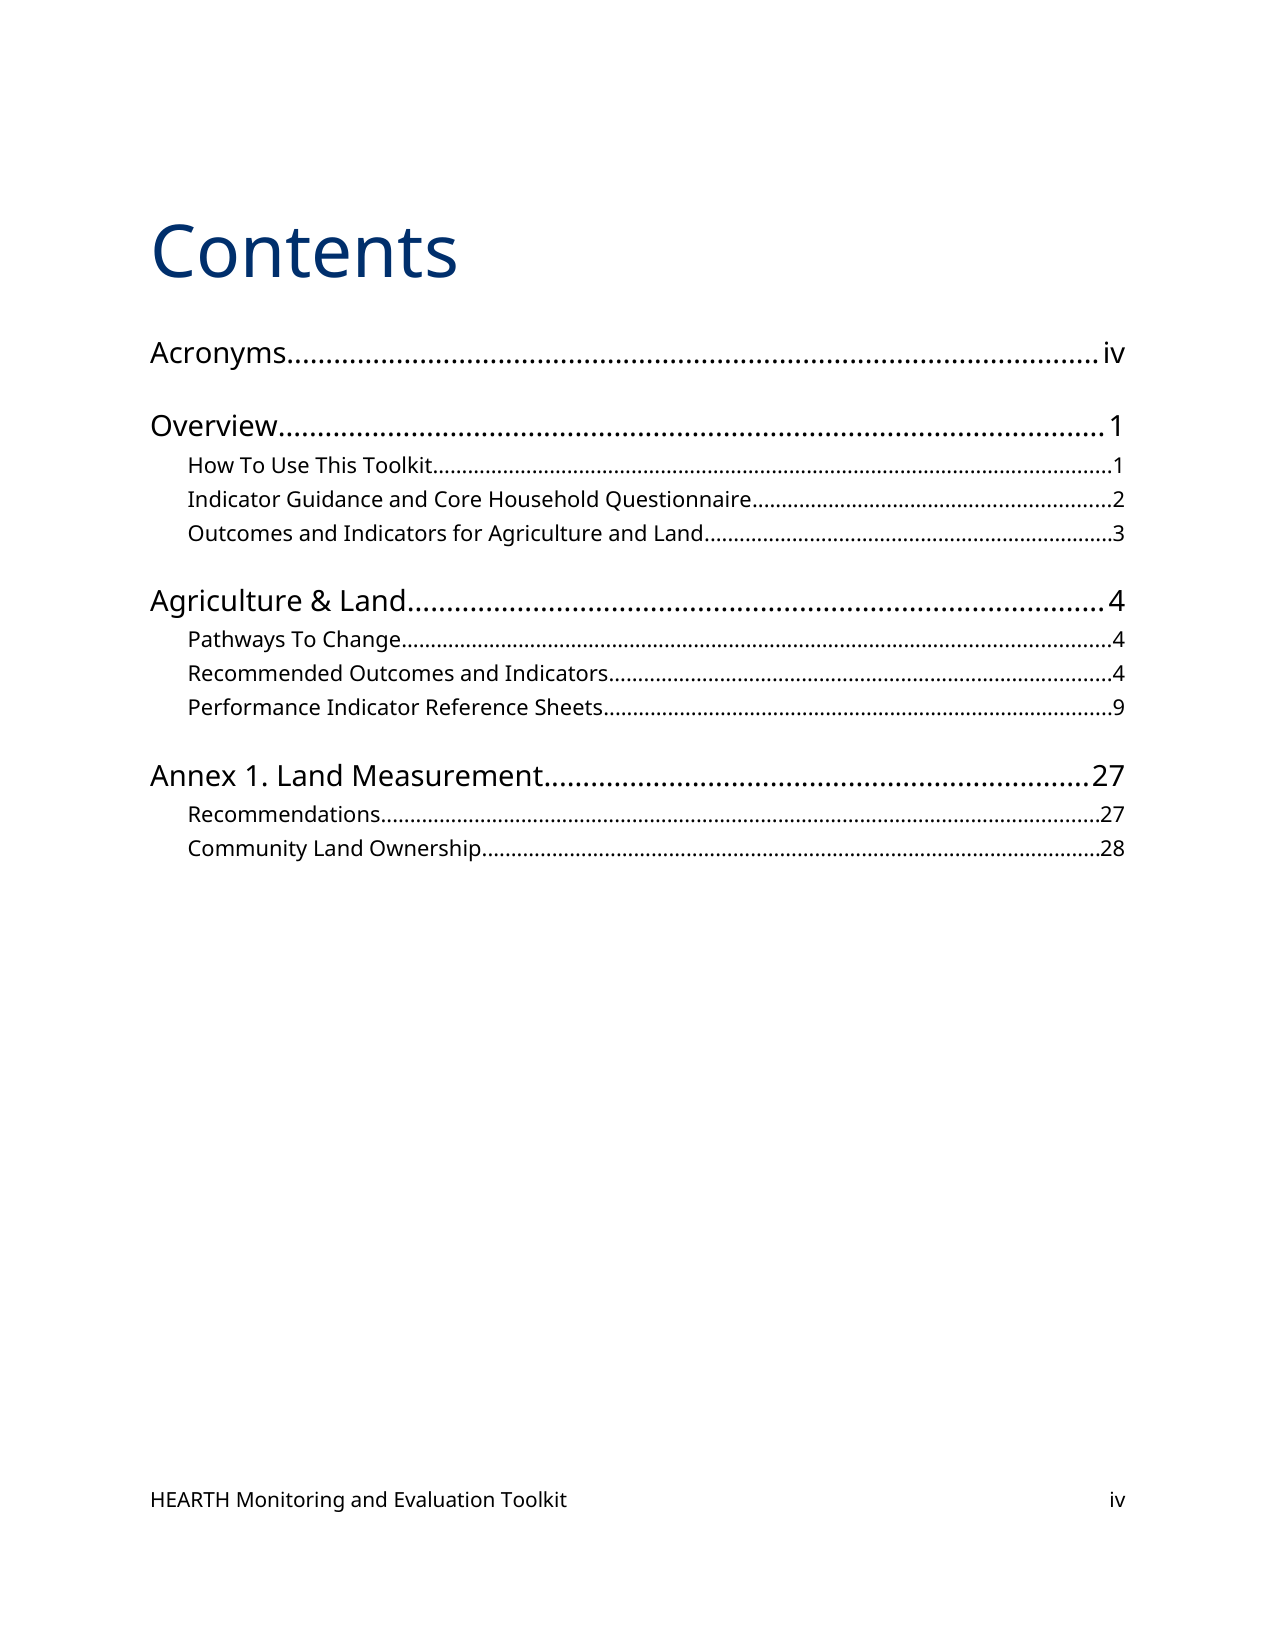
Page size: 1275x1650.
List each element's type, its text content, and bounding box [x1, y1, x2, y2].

text Contents [150, 200, 1125, 299]
